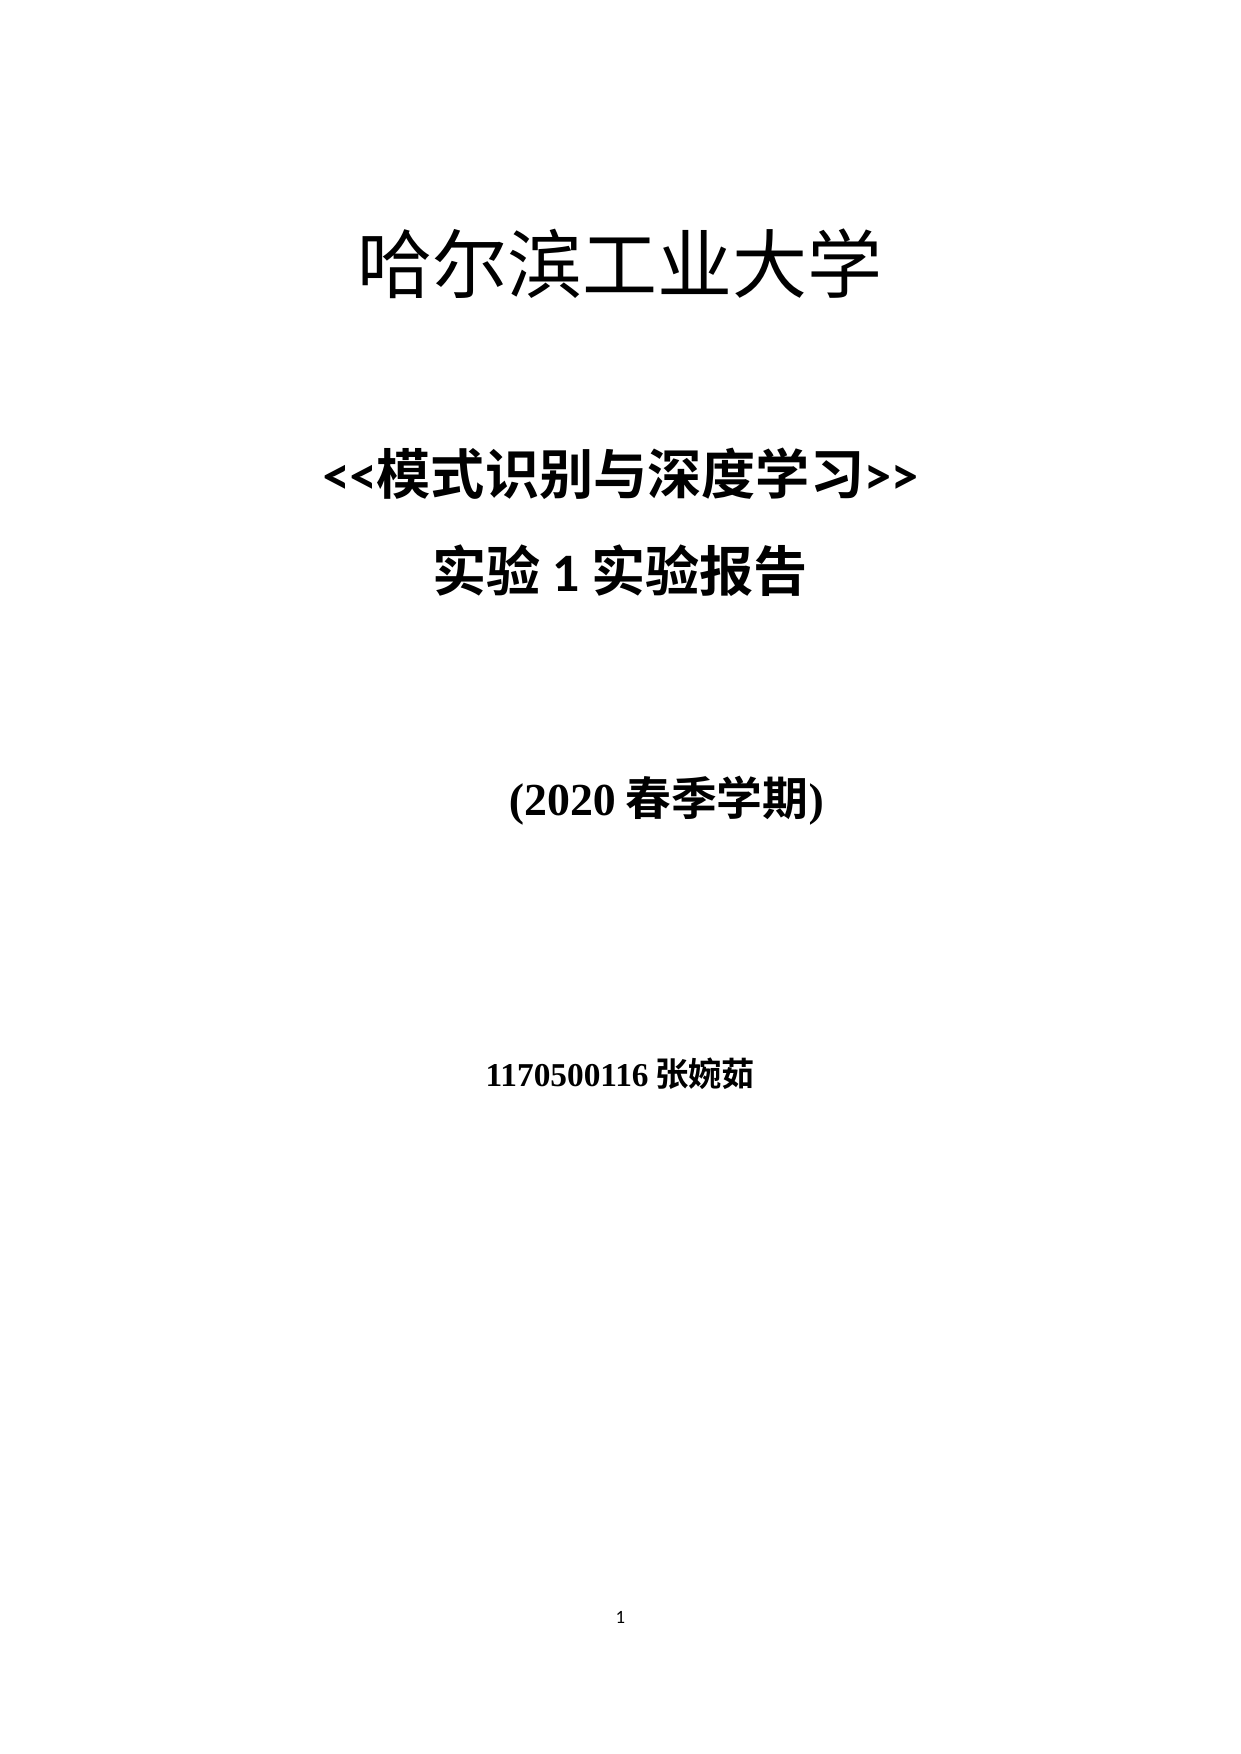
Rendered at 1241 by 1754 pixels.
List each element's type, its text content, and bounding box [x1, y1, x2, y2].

text 1170500116张婉茹 [187, 1039, 1053, 1104]
text (2020春季学期) [187, 747, 1053, 844]
text 实验1 实验报告 [187, 519, 1053, 617]
text <<模式识别与深度学习>> [187, 422, 1053, 519]
text 哈尔滨工业大学 [187, 194, 1053, 324]
